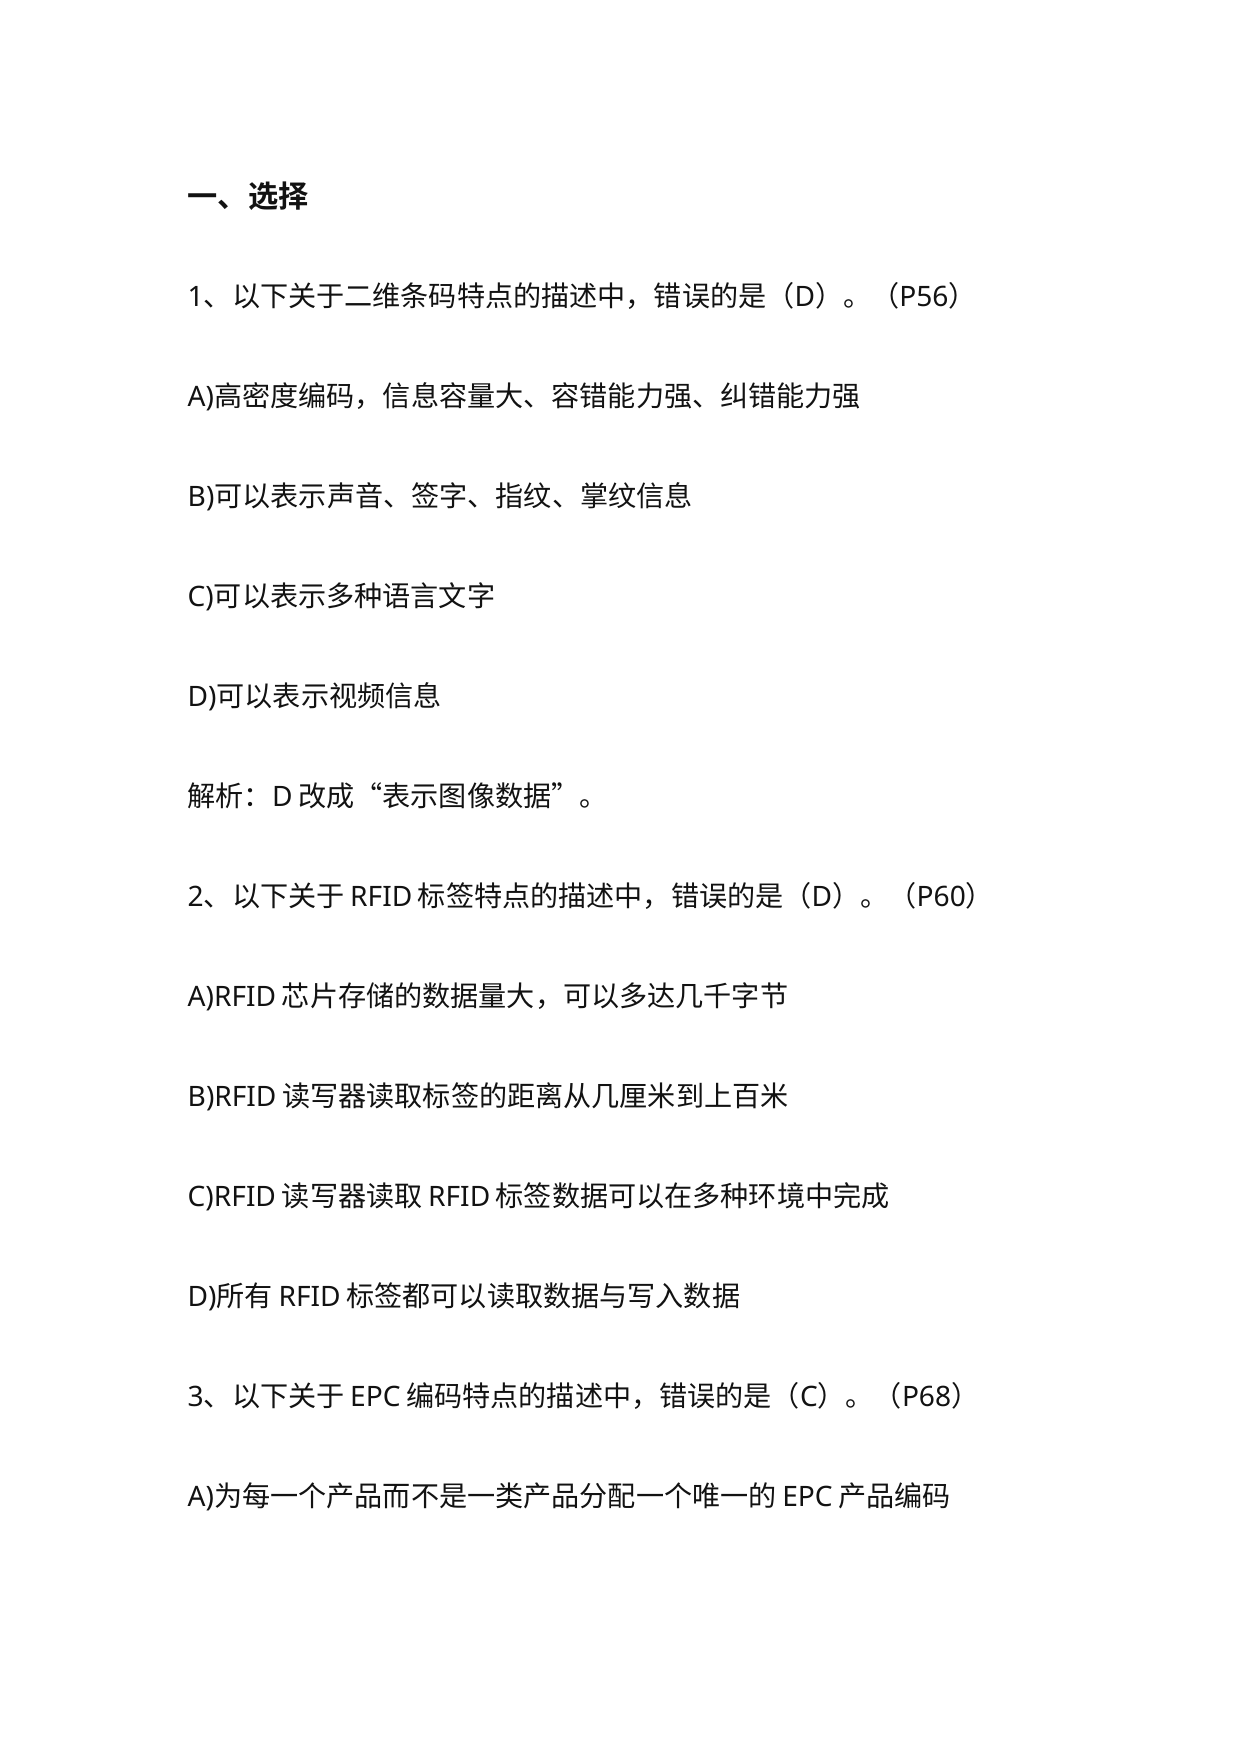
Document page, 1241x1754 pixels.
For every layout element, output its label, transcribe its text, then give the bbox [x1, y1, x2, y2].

text 2、以下关于RFID标签特点的描述中，错误的是（D）。（P60） [187, 862, 1053, 927]
text 解析：D改成“表示图像数据”。 [187, 762, 1053, 827]
text B)可以表示声音、签字、指纹、掌纹信息 [187, 462, 1053, 527]
text C)可以表示多种语言文字 [187, 562, 1053, 627]
text 1、以下关于二维条码特点的描述中，错误的是（D）。（P56） [187, 262, 1053, 327]
text A)高密度编码，信息容量大、容错能力强、纠错能力强 [187, 362, 1053, 427]
text A)RFID芯片存储的数据量大，可以多达几千字节 [187, 962, 1053, 1027]
text C)RFID读写器读取RFID标签数据可以在多种环境中完成 [187, 1162, 1053, 1227]
text 3、以下关于EPC编码特点的描述中，错误的是（C）。（P68） [187, 1362, 1053, 1427]
text 一、选择 [187, 162, 1053, 227]
text D)所有RFID标签都可以读取数据与写入数据 [187, 1262, 1053, 1327]
text A)为每一个产品而不是一类产品分配一个唯一的EPC产品编码 [187, 1462, 1053, 1527]
text D)可以表示视频信息 [187, 662, 1053, 727]
text B)RFID读写器读取标签的距离从几厘米到上百米 [187, 1062, 1053, 1127]
